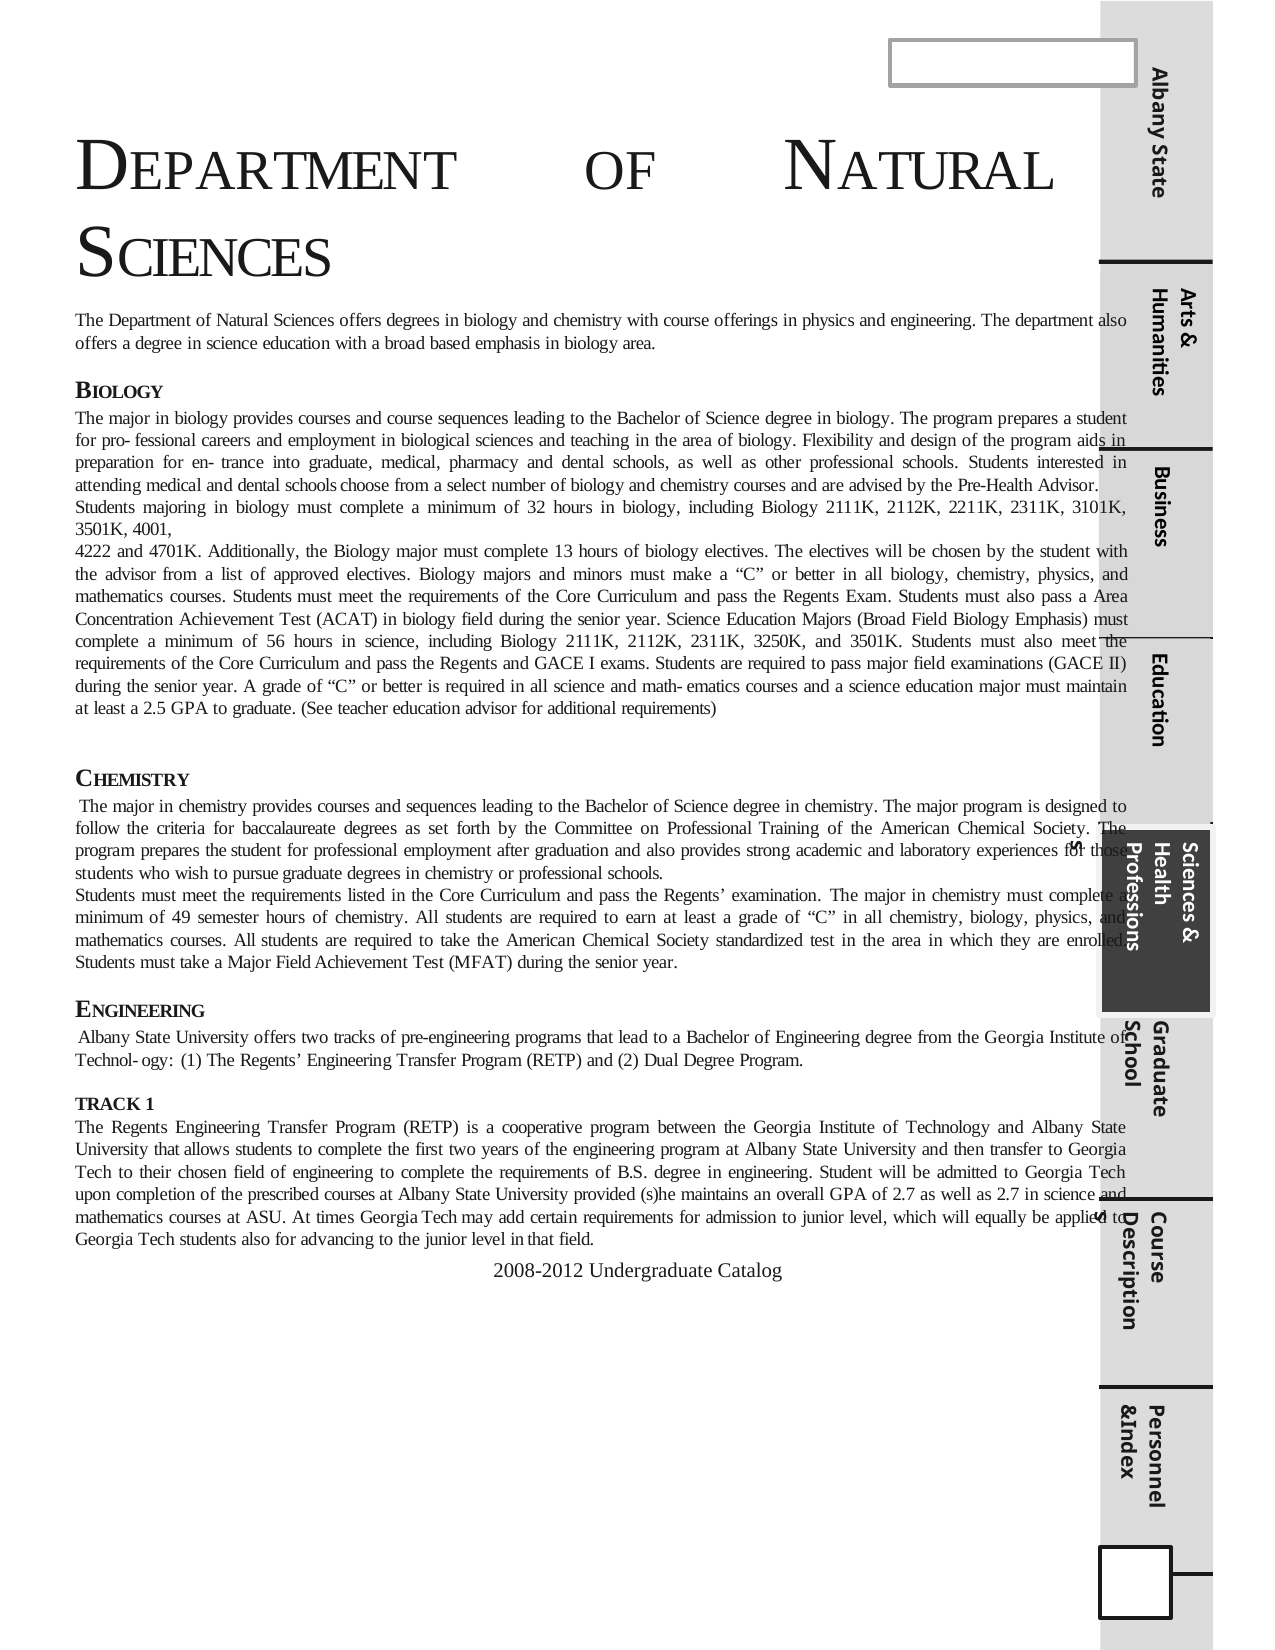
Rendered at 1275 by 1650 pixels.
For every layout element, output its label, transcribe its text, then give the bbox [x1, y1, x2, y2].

text The Regents Engineering Transfer Program (RETP) is a cooperative program between the Georgia Institute of Technology and Albany State University that allows students to complete the first two years of the engineering program at Albany State University and then transfer to Georgia Tech to their chosen field of engineering to complete the requirements of B.S. degree in engineering. Student will be admitted to Georgia Tech upon completion of the prescribed courses at Albany State University provided (s)he maintains an overall GPA of 2.7 as well as 2.7 in science and mathematics courses at ASU. At times Georgia Tech may add certain requirements for admission to junior level, which will equally be applied to Georgia Tech students also for advancing to the junior level in that field. [75, 1115, 1127, 1250]
text Students majoring in biology must complete a minimum of 32 hours in biology, including Biology 2111K, 2112K, 2211K, 2311K, 3101K, 3501K, 4001, [75, 496, 1127, 539]
text CHEMISTRY [75, 763, 190, 791]
text Albany State University offers two tracks of pre-engineering programs that lead to a Bachelor of Engineering degree from the Georgia Institute of Technol- ogy: (1) The Regents’ Engineering Transfer Program (RETP) and (2) Dual Degree Program. [75, 1026, 1127, 1070]
text The major in biology provides courses and course sequences leading to the Bachelor of Science degree in biology. The program prepares a student for pro- fessional careers and employment in biological sciences and teaching in the area of biology. Flexibility and design of the program aids in preparation for en- trance into graduate, medical, pharmacy and dental schools, as well as other professional schools. Students interested in attending medical and dental schools choose from a select number of biology and chemistry courses and are advised by the Pre-Health Advisor. [75, 407, 1127, 495]
text TRACK 1 [75, 1093, 155, 1115]
text 4222 and 4701K. Additionally, the Biology major must complete 13 hours of biology electives. The electives will be chosen by the student with the advisor from a list of approved electives. Biology majors and minors must make a “C” or better in all biology, chemistry, physics, and mathematics courses. Students must meet the requirements of the Core Curriculum and pass the Regents Exam. Students must also pass a Area Concentration Achievement Test (ACAT) in biology field during the senior year. Science Education Majors (Broad Field Biology Emphasis) must complete a minimum of 56 hours in science, including Biology 2111K, 2112K, 2311K, 3250K, and 3501K. Students must also meet the requirements of the Core Curriculum and pass the Regents and GACE I exams. Students are required to pass major field examinations (GACE II) during the senior year. A grade of “C” or better is required in all science and math- ematics courses and a science education major must maintain at least a 2.5 GPA to graduate. (See teacher education advisor for additional requirements) [75, 540, 1128, 719]
text 2008-2012 Undergraduate Catalog [493, 1258, 787, 1282]
text The major in chemistry provides courses and sequences leading to the Bachelor of Science degree in chemistry. The major program is designed to follow the criteria for baccalaureate degrees as set forth by the Committee on Professional Training of the American Chemical Society. The program prepares the student for professional employment after graduation and also provides strong academic and laboratory experiences for those students who wish to pursue graduate degrees in chemistry or professional schools. [75, 794, 1127, 883]
text DEPARTMENT OF NATURAL SCIENCES [75, 119, 1057, 292]
text Students must meet the requirements listed in the Core Curriculum and pass the Regents’ examination. The major in chemistry must complete a minimum of 49 semester hours of chemistry. All students are required to earn at least a grade of “C” in all chemistry, biology, physics, and mathematics courses. All students are required to take the American Chemical Society standardized test in the area in which they are enrolled. Students must take a Major Field Achievement Test (MFAT) during the senior year. [75, 884, 1127, 973]
text The Department of Natural Sciences offers degrees in biology and chemistry with course offerings in physics and engineering. The department also offers a degree in science education with a broad based emphasis in biology area. [75, 309, 1128, 353]
text BIOLOGY [75, 375, 166, 403]
text ENGINEERING [75, 994, 207, 1023]
